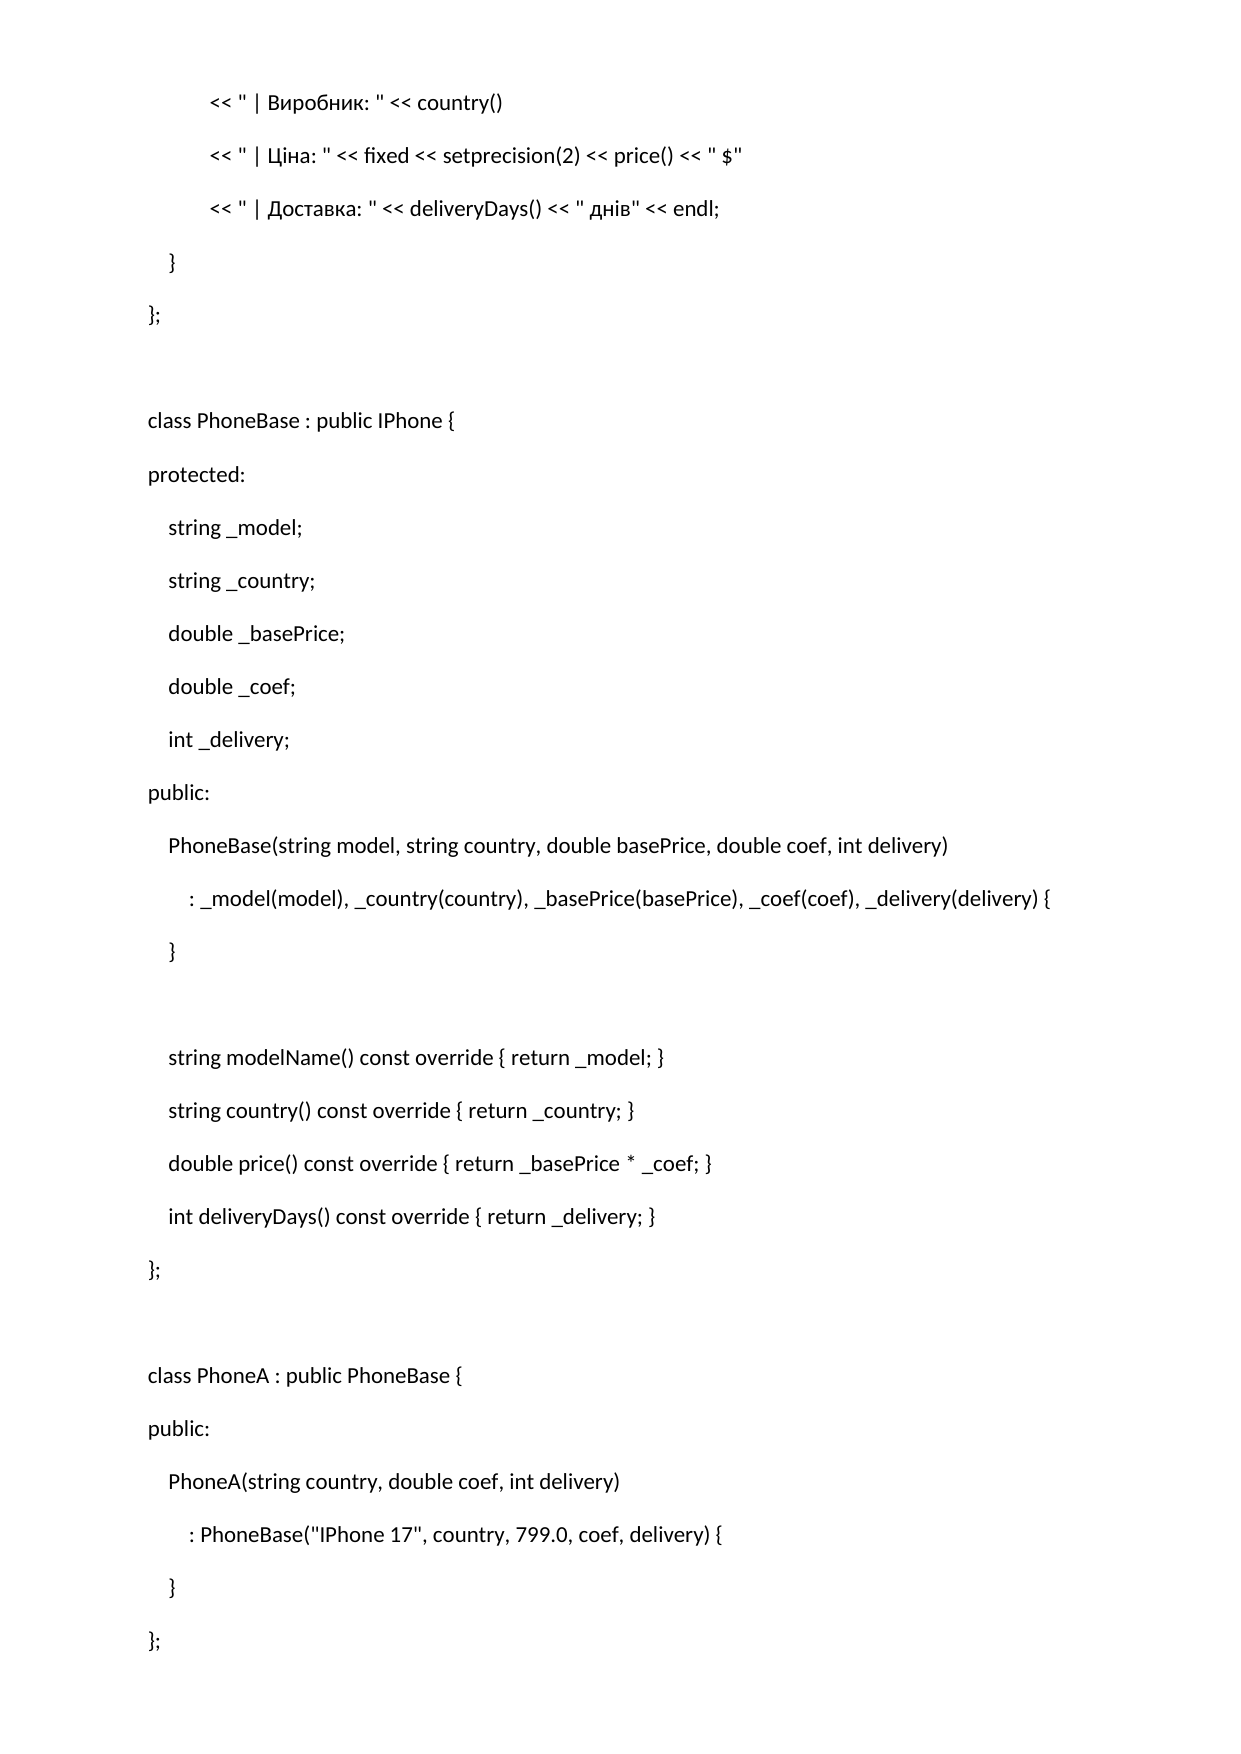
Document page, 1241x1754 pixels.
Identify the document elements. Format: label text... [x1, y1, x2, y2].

text string _model; [148, 513, 1152, 541]
text PhoneBase(string model, string country, double basePrice, double coef, int delivery) [148, 831, 1152, 859]
text } [148, 937, 1152, 965]
text }; [148, 1255, 1152, 1283]
text } [148, 248, 1152, 276]
text }; [148, 301, 1152, 329]
text protected: [148, 460, 1152, 488]
text : PhoneBase("IPhone 17", country, 799.0, coef, delivery) { [148, 1520, 1152, 1548]
text string _country; [148, 566, 1152, 594]
text double price() const override { return _basePrice * _coef; } [148, 1149, 1152, 1177]
text } [148, 1573, 1152, 1601]
text int deliveryDays() const override { return _delivery; } [148, 1202, 1152, 1230]
text << " | Ціна: " << fixed << setprecision(2) << price() << " $" [148, 142, 1152, 169]
text double _coef; [148, 672, 1152, 700]
text }; [148, 1626, 1152, 1654]
text string country() const override { return _country; } [148, 1096, 1152, 1124]
text PhoneA(string country, double coef, int delivery) [148, 1467, 1152, 1495]
text << " | Виробник: " << country() [148, 88, 1152, 117]
text int _delivery; [148, 725, 1152, 753]
text public: [148, 778, 1152, 806]
text public: [148, 1414, 1152, 1442]
text class PhoneA : public PhoneBase { [148, 1361, 1152, 1389]
text double _basePrice; [148, 619, 1152, 647]
text : _model(model), _country(country), _basePrice(basePrice), _coef(coef), _delivery(delivery) { [148, 884, 1152, 912]
text << " | Доставка: " << deliveryDays() << " днів" << endl; [148, 194, 1152, 223]
text class PhoneBase : public IPhone { [148, 407, 1152, 435]
text string modelName() const override { return _model; } [148, 1043, 1152, 1071]
